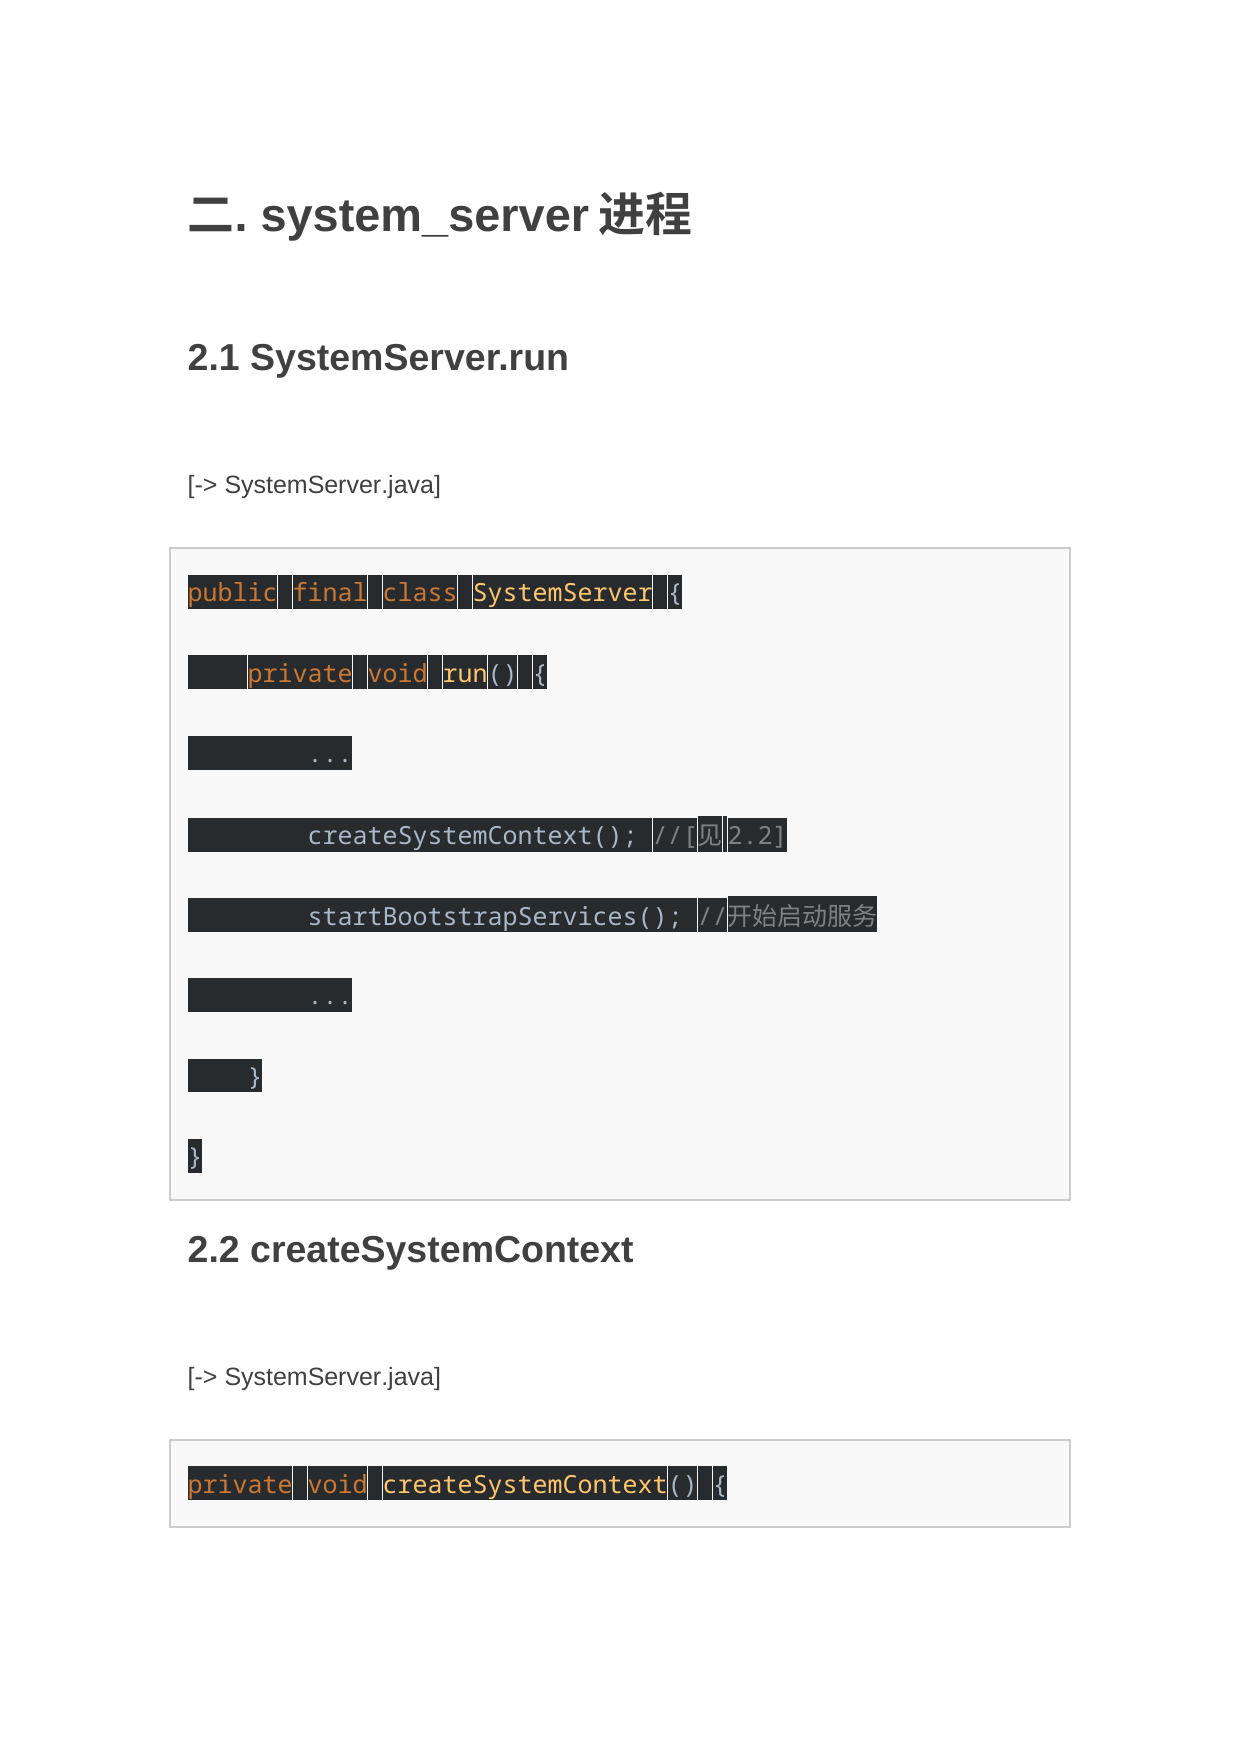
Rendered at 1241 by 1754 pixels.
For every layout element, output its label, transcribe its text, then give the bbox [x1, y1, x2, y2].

text ... [171, 950, 1069, 1027]
text ... [171, 708, 1069, 786]
text private void run() { [171, 628, 1069, 705]
subtitle 2.2 createSystemContext [187, 1216, 1053, 1281]
text [-> SystemServer.java] [187, 468, 1053, 500]
subtitle 2.1 SystemServer.run [187, 324, 1053, 389]
text startBootstrapServices(); //开始启动服务 [171, 870, 1069, 947]
subtitle 二. system_server进程 [187, 162, 1053, 259]
text } [171, 1112, 1069, 1199]
text createSystemContext(); //[见2.2] [171, 789, 1069, 866]
text [-> SystemServer.java] [187, 1359, 1053, 1392]
text private void createSystemContext() { [171, 1441, 1069, 1526]
text public final class SystemServer { [171, 549, 1069, 624]
text } [171, 1031, 1069, 1108]
